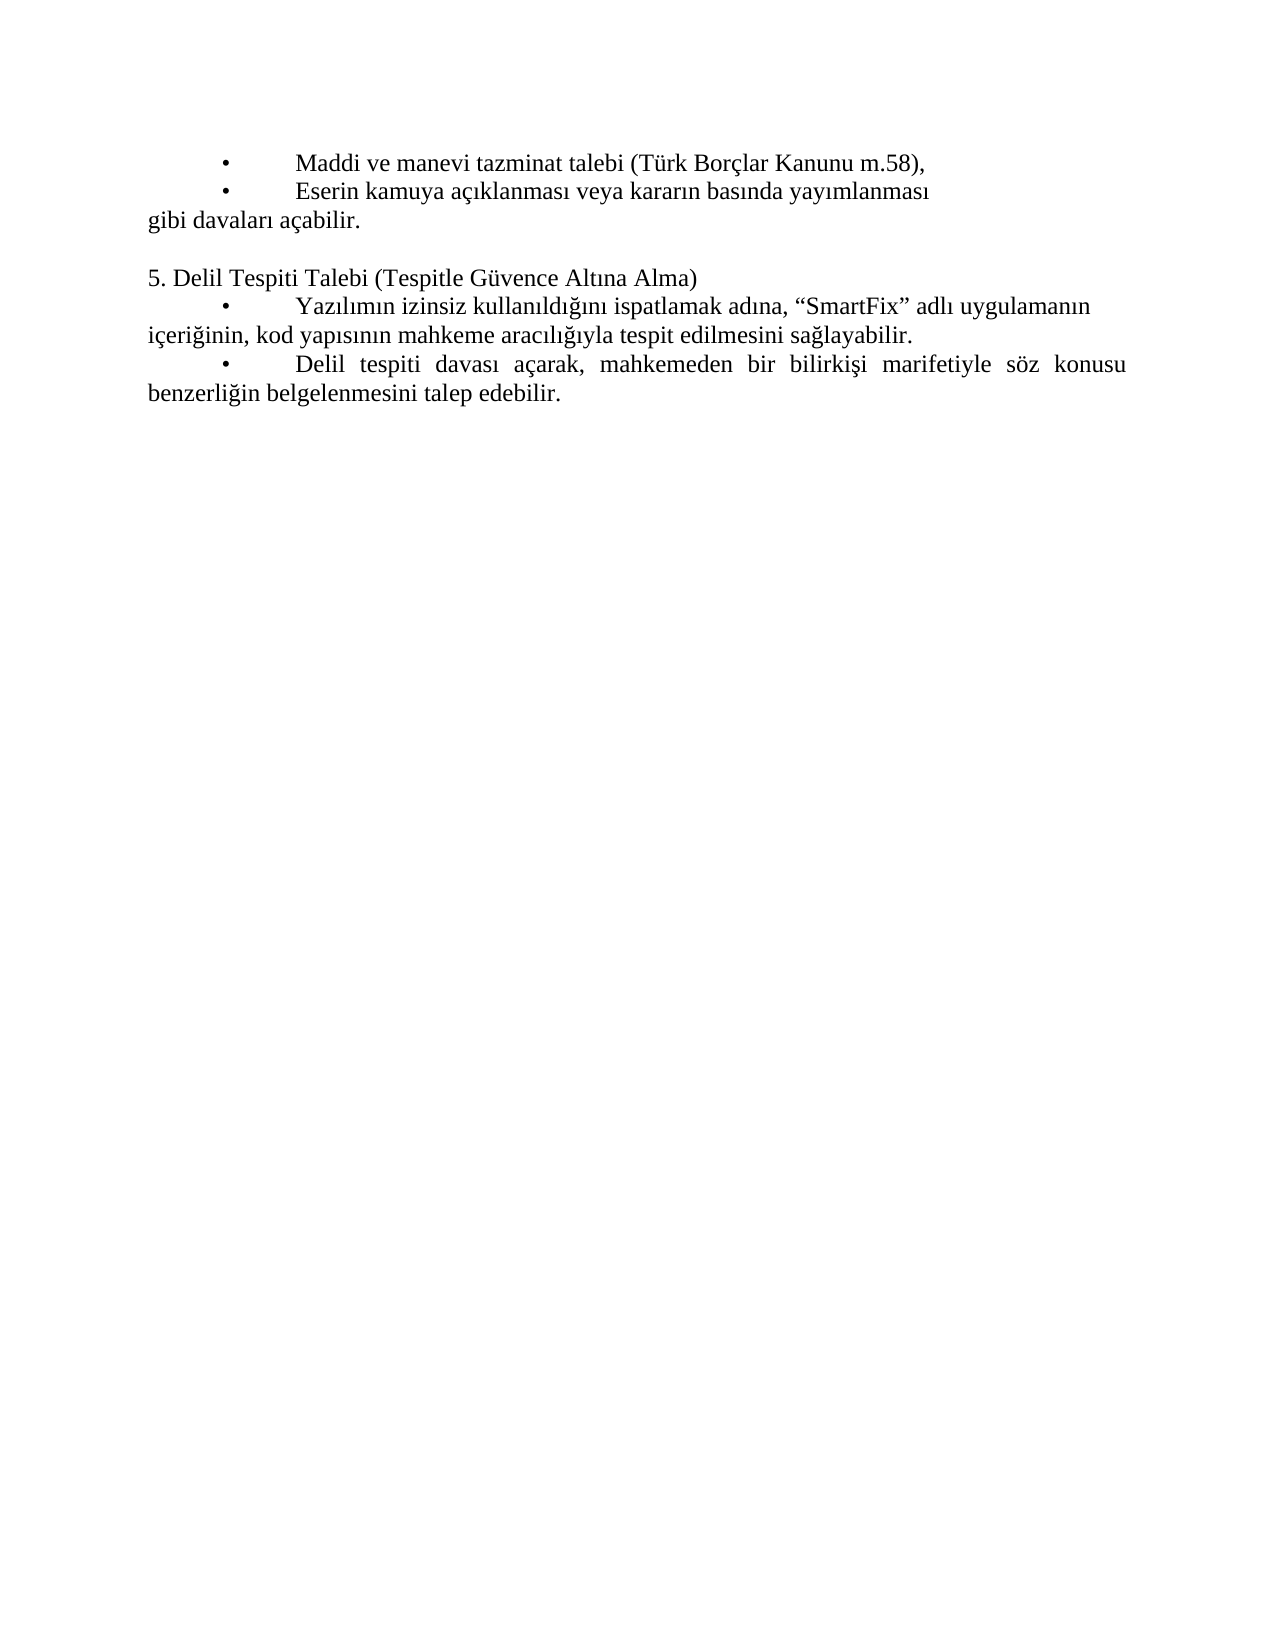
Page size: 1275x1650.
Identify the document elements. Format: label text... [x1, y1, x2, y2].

text 5. Delil Tespiti Talebi (Tespitle Güvence Altına Alma) [148, 263, 1127, 291]
text gibi davaları açabilir. [148, 205, 1127, 234]
text • Yazılımın izinsiz kullanıldığını ispatlamak adına, “SmartFix” adlı uygulamanın içeriğinin, kod yapısının mahkeme aracılığıyla tespit edilmesini sağlayabilir. [148, 291, 1127, 349]
text • Maddi ve manevi tazminat talebi (Türk Borçlar Kanunu m.58), [148, 148, 1127, 176]
text • Delil tespiti davası açarak, mahkemeden bir bilirkişi marifetiyle söz konusu benzerliğin belgelenmesini talep edebilir. [148, 349, 1127, 406]
text • Eserin kamuya açıklanması veya kararın basında yayımlanması [148, 176, 1127, 205]
